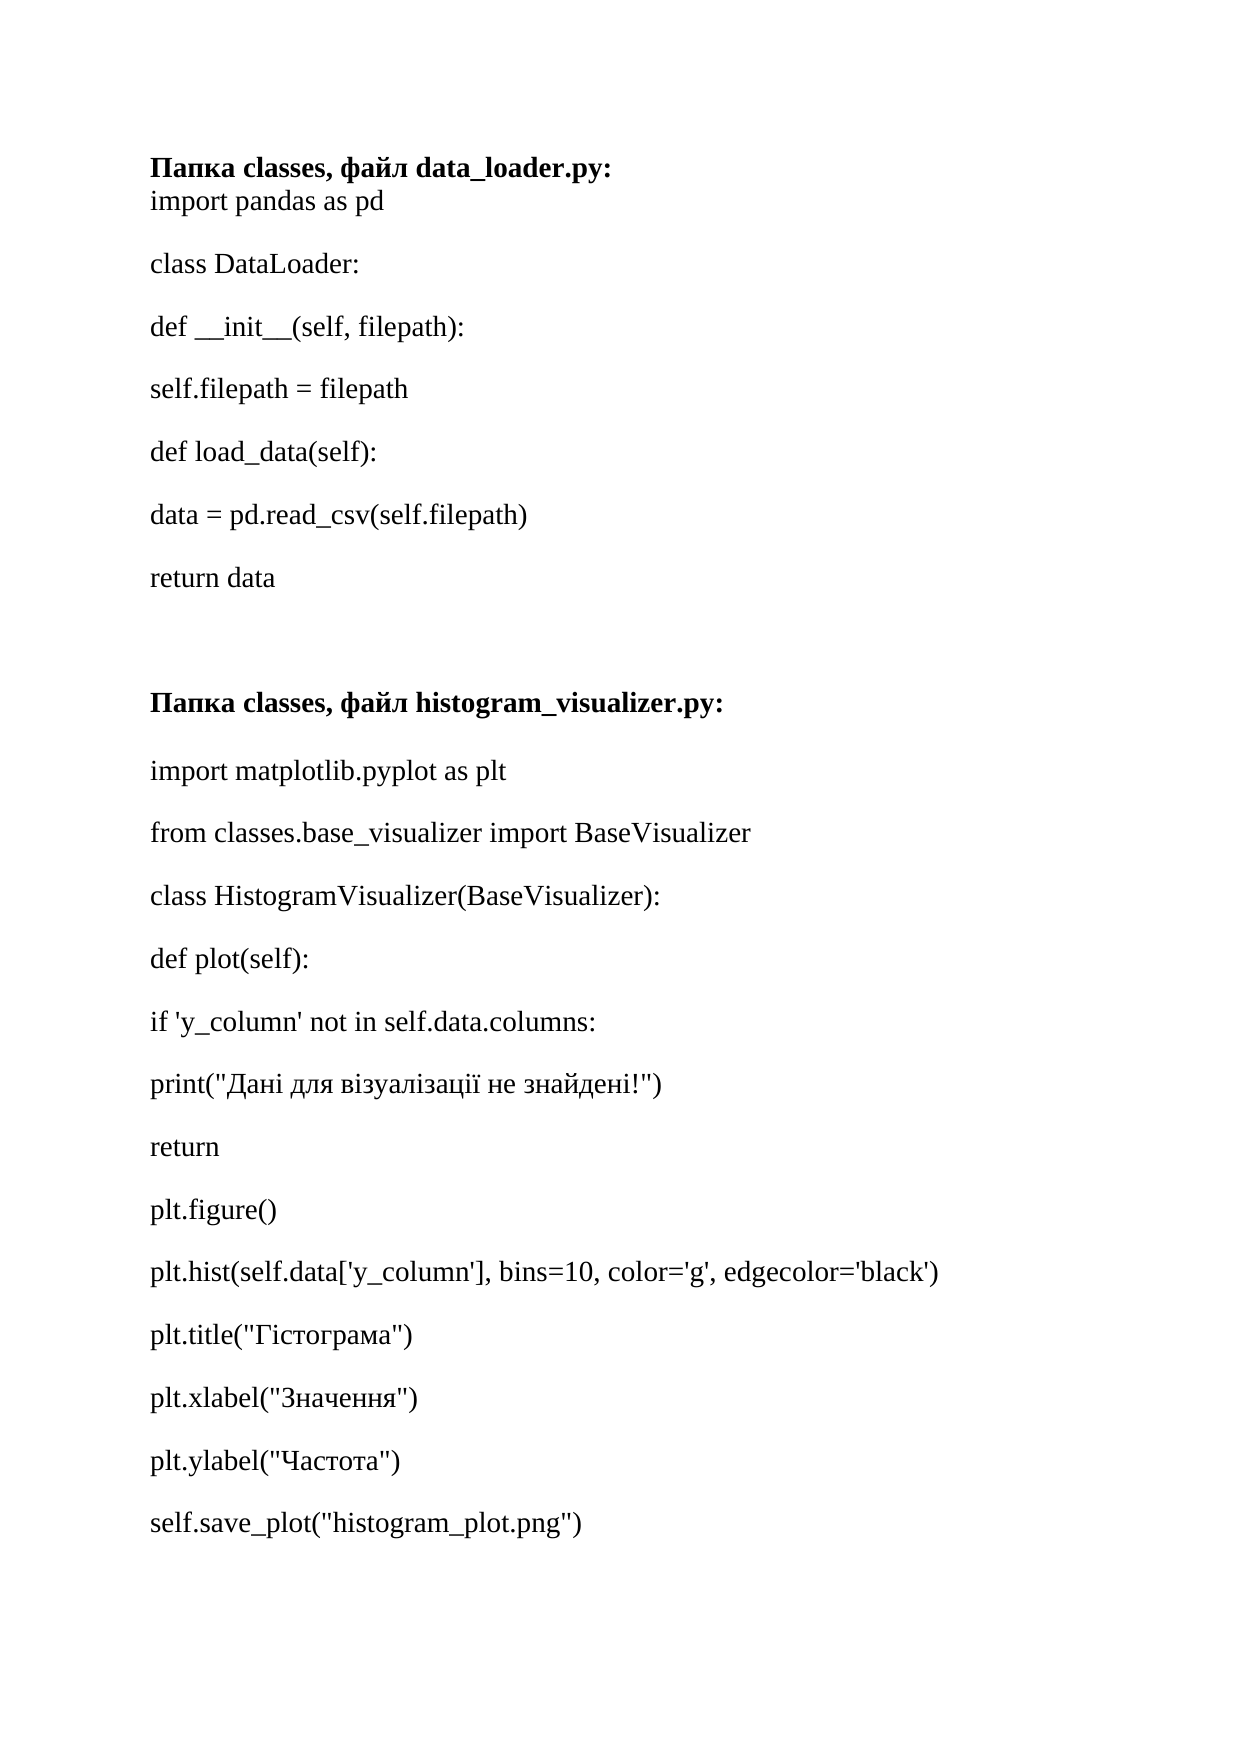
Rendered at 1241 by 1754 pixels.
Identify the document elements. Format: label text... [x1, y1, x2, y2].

text plt.figure() [150, 1192, 1090, 1225]
text Папка classes, файл data_loader.py: import pandas as pd [150, 150, 1090, 217]
text def __init__(self, filepath): [150, 309, 1090, 342]
text plt.title("Гістограма") [150, 1317, 1090, 1351]
text plt.ylabel("Частота") [150, 1443, 1090, 1476]
text def load_data(self): [150, 434, 1090, 468]
text if 'y_column' not in self.data.columns: [150, 1004, 1090, 1037]
text class DataLoader: [150, 246, 1090, 280]
text return [150, 1129, 1090, 1163]
text plt.hist(self.data['y_column'], bins=10, color='g', edgecolor='black') [150, 1254, 1090, 1288]
text plt.xlabel("Значення") [150, 1380, 1090, 1413]
text data = pd.read_csv(self.filepath) [150, 497, 1090, 531]
text class HistogramVisualizer(BaseVisualizer): [150, 878, 1090, 912]
text self.save_plot("histogram_plot.png") [150, 1505, 1090, 1539]
text def plot(self): [150, 941, 1090, 974]
text return data [150, 560, 1090, 593]
text print("Дані для візуалізації не знайдені!") [150, 1066, 1090, 1100]
text import matplotlib.pyplot as plt [150, 753, 1090, 786]
text self.filepath = filepath [150, 372, 1090, 405]
text from classes.base_visualizer import BaseVisualizer [150, 816, 1090, 849]
text Папка classes, файл histogram_visualizer.py: [150, 685, 1090, 719]
